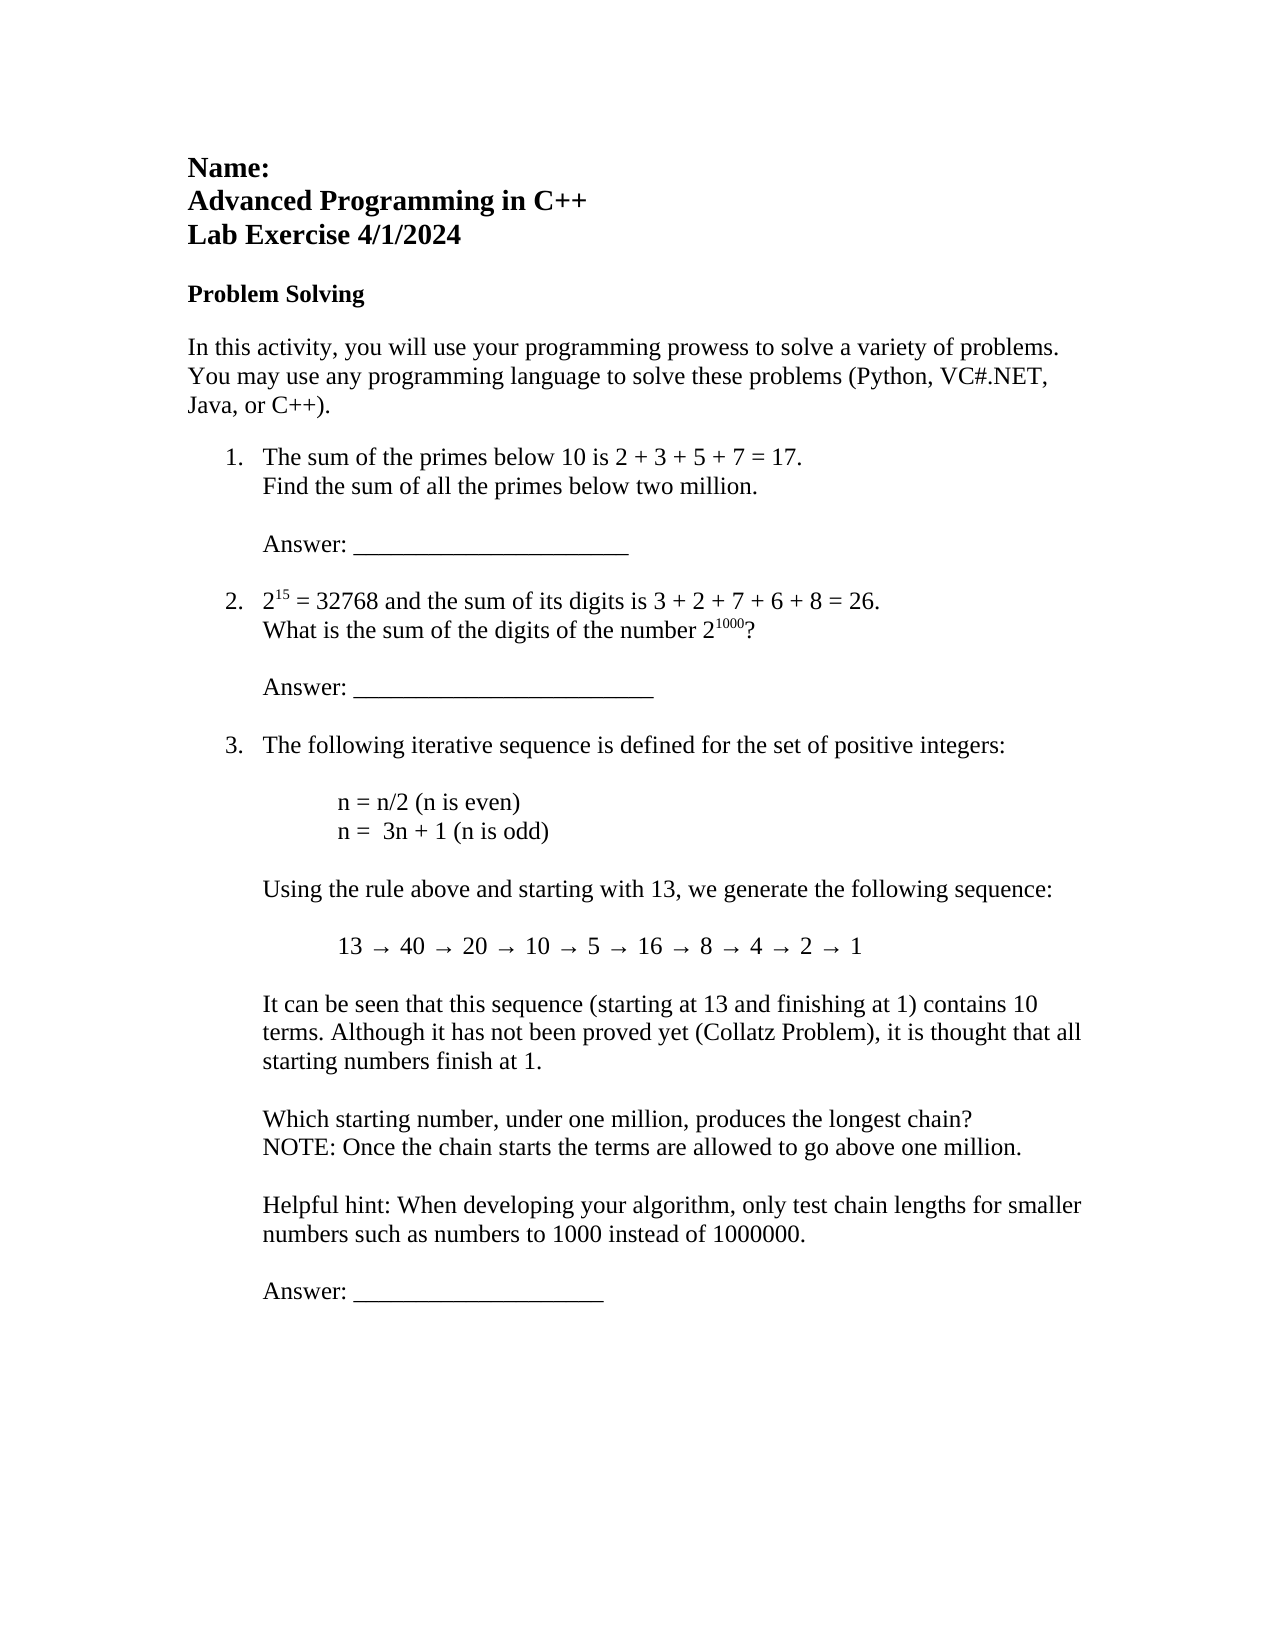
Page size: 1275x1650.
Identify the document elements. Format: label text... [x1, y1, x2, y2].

list The sum of the primes below 10 is 2 + 3 + 5 + 7 = 17. [225, 442, 1087, 471]
text NOTE: Once the chain starts the terms are allowed to go above one million. [187, 1132, 1087, 1161]
text Advanced Programming in C++ [187, 183, 1087, 217]
text Name: [187, 150, 1087, 183]
list Answer: ______________________ [262, 529, 1087, 557]
text Using the rule above and starting with 13, we generate the following sequence: [262, 874, 1087, 902]
list Find the sum of all the primes below two million. [262, 471, 1087, 500]
text Which starting number, under one million, produces the longest chain? [187, 1104, 1087, 1132]
text What is the sum of the digits of the number 21000? [187, 615, 1087, 644]
text In this activity, you will use your programming prowess to solve a variety of problems. You may use any programming language to solve these problems (Python, VC#.NET, Java, or C++). [187, 332, 1087, 418]
text 13 → 40 → 20 → 10 → 5 → 16 → 8 → 4 → 2 → 1 [337, 931, 1087, 960]
text Answer: ________________________ [187, 672, 1087, 701]
list Helpful hint: When developing your algorithm, only test chain lengths for smaller numbers such as numbers to 1000 instead of 1000000. [262, 1190, 1087, 1247]
text Problem Solving [187, 279, 1087, 308]
list 215 = 32768 and the sum of its digits is 3 + 2 + 7 + 6 + 8 = 26. [225, 586, 1087, 615]
text Lab Exercise 4/1/2024 [187, 217, 1087, 251]
text n = n/2 (n is even) n = 3n + 1 (n is odd) [337, 787, 1087, 845]
text It can be seen that this sequence (starting at 13 and finishing at 1) contains 10 terms. Although it has not been proved yet (Collatz Problem), it is thought that all starting numbers finish at 1. [262, 989, 1087, 1075]
list The following iterative sequence is defined for the set of positive integers: [225, 730, 1087, 759]
list Answer: ____________________ [262, 1276, 1087, 1305]
